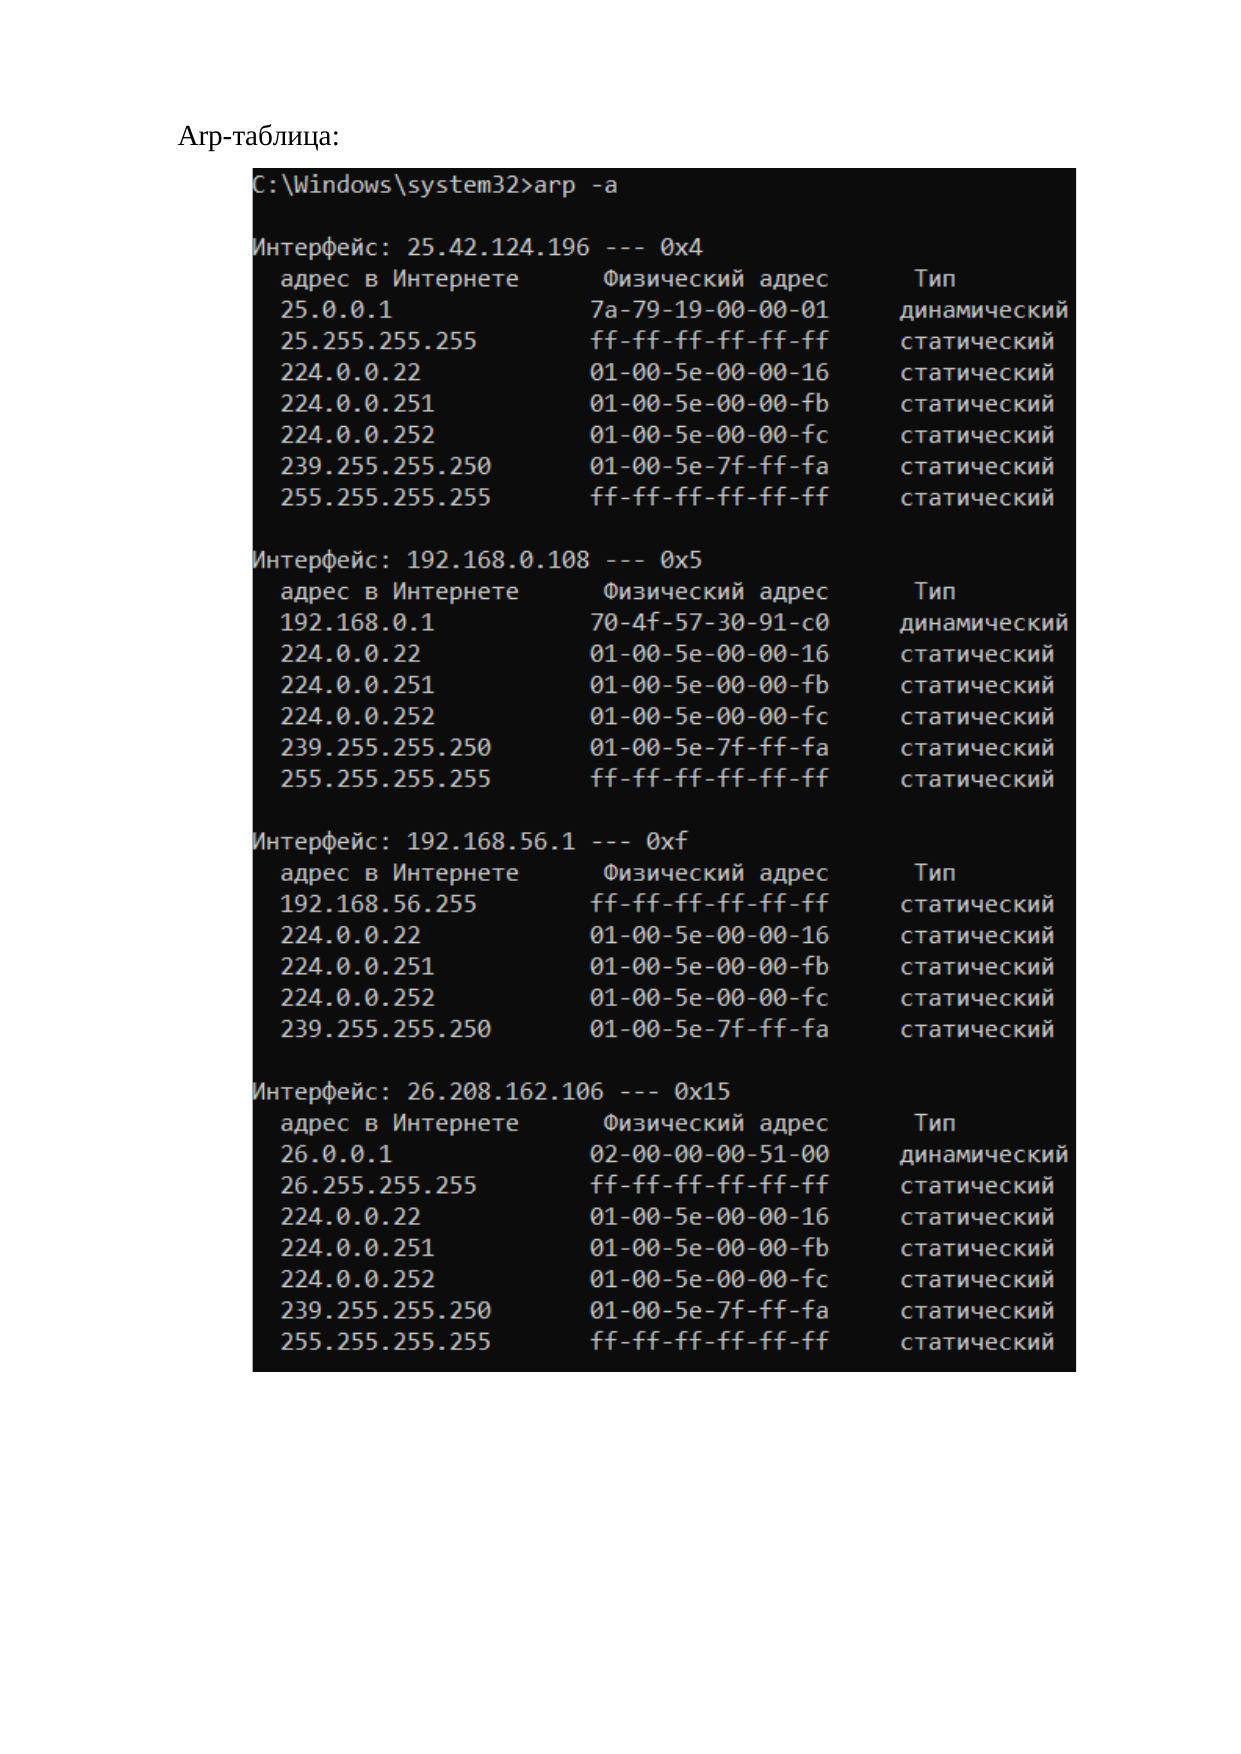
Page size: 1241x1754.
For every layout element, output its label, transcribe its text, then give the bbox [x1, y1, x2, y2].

picture [252, 168, 1077, 1372]
text Arp-таблица: [177, 118, 1152, 152]
